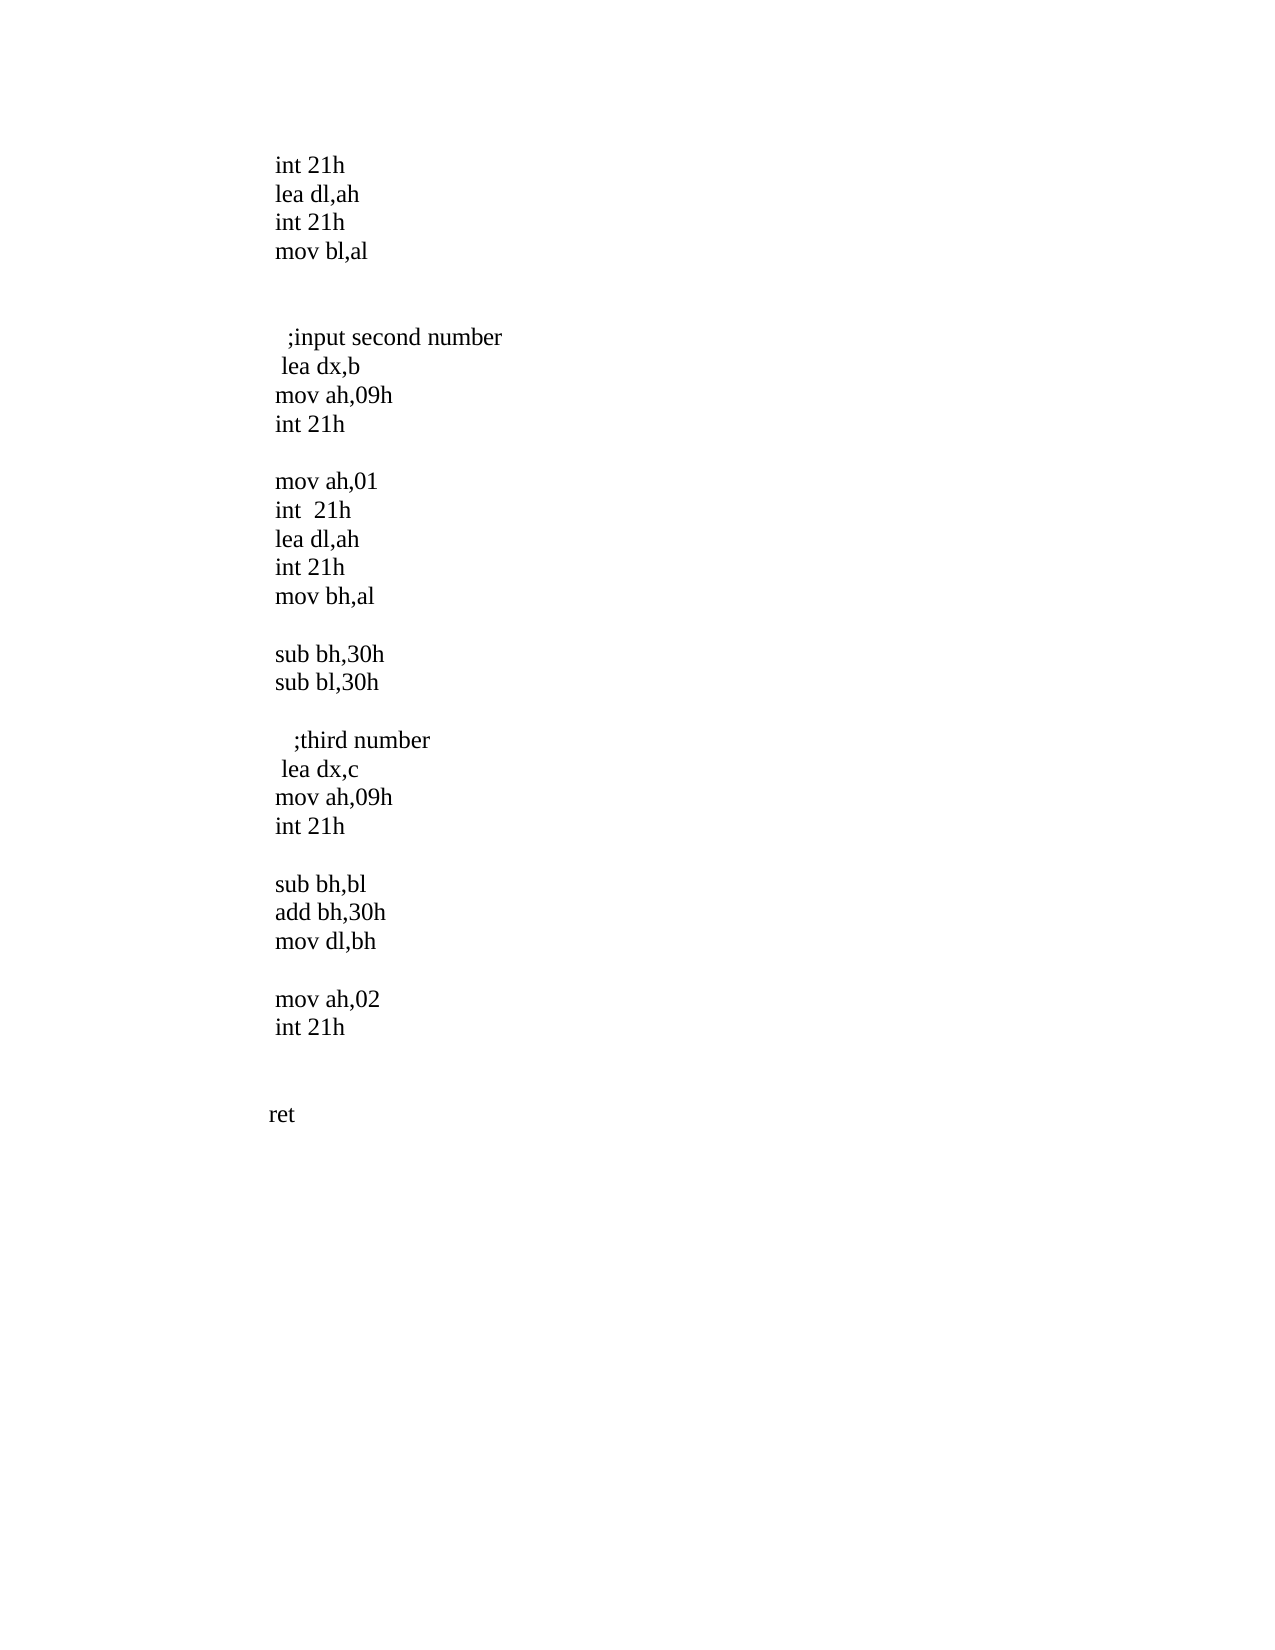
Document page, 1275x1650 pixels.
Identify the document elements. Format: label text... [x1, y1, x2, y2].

text mov ah,09h int 21h [275, 782, 395, 840]
text ret [268, 1099, 1137, 1127]
text mov ah,09h int 21h [275, 380, 395, 437]
text sub bh,30h sub bl,30h [275, 639, 387, 696]
text ;input second number lea dx,b [281, 322, 504, 380]
text mov ah,01 int 21h lea dl,ah int 21h mov bh,al [275, 466, 380, 610]
text mov ah,02 int 21h [275, 984, 382, 1041]
text sub bh,bl add bh,30h mov dl,bh [275, 869, 388, 955]
text int 21h lea dl,ah int 21h mov bl,al [275, 150, 372, 265]
text ;third number lea dx,c [281, 725, 432, 782]
